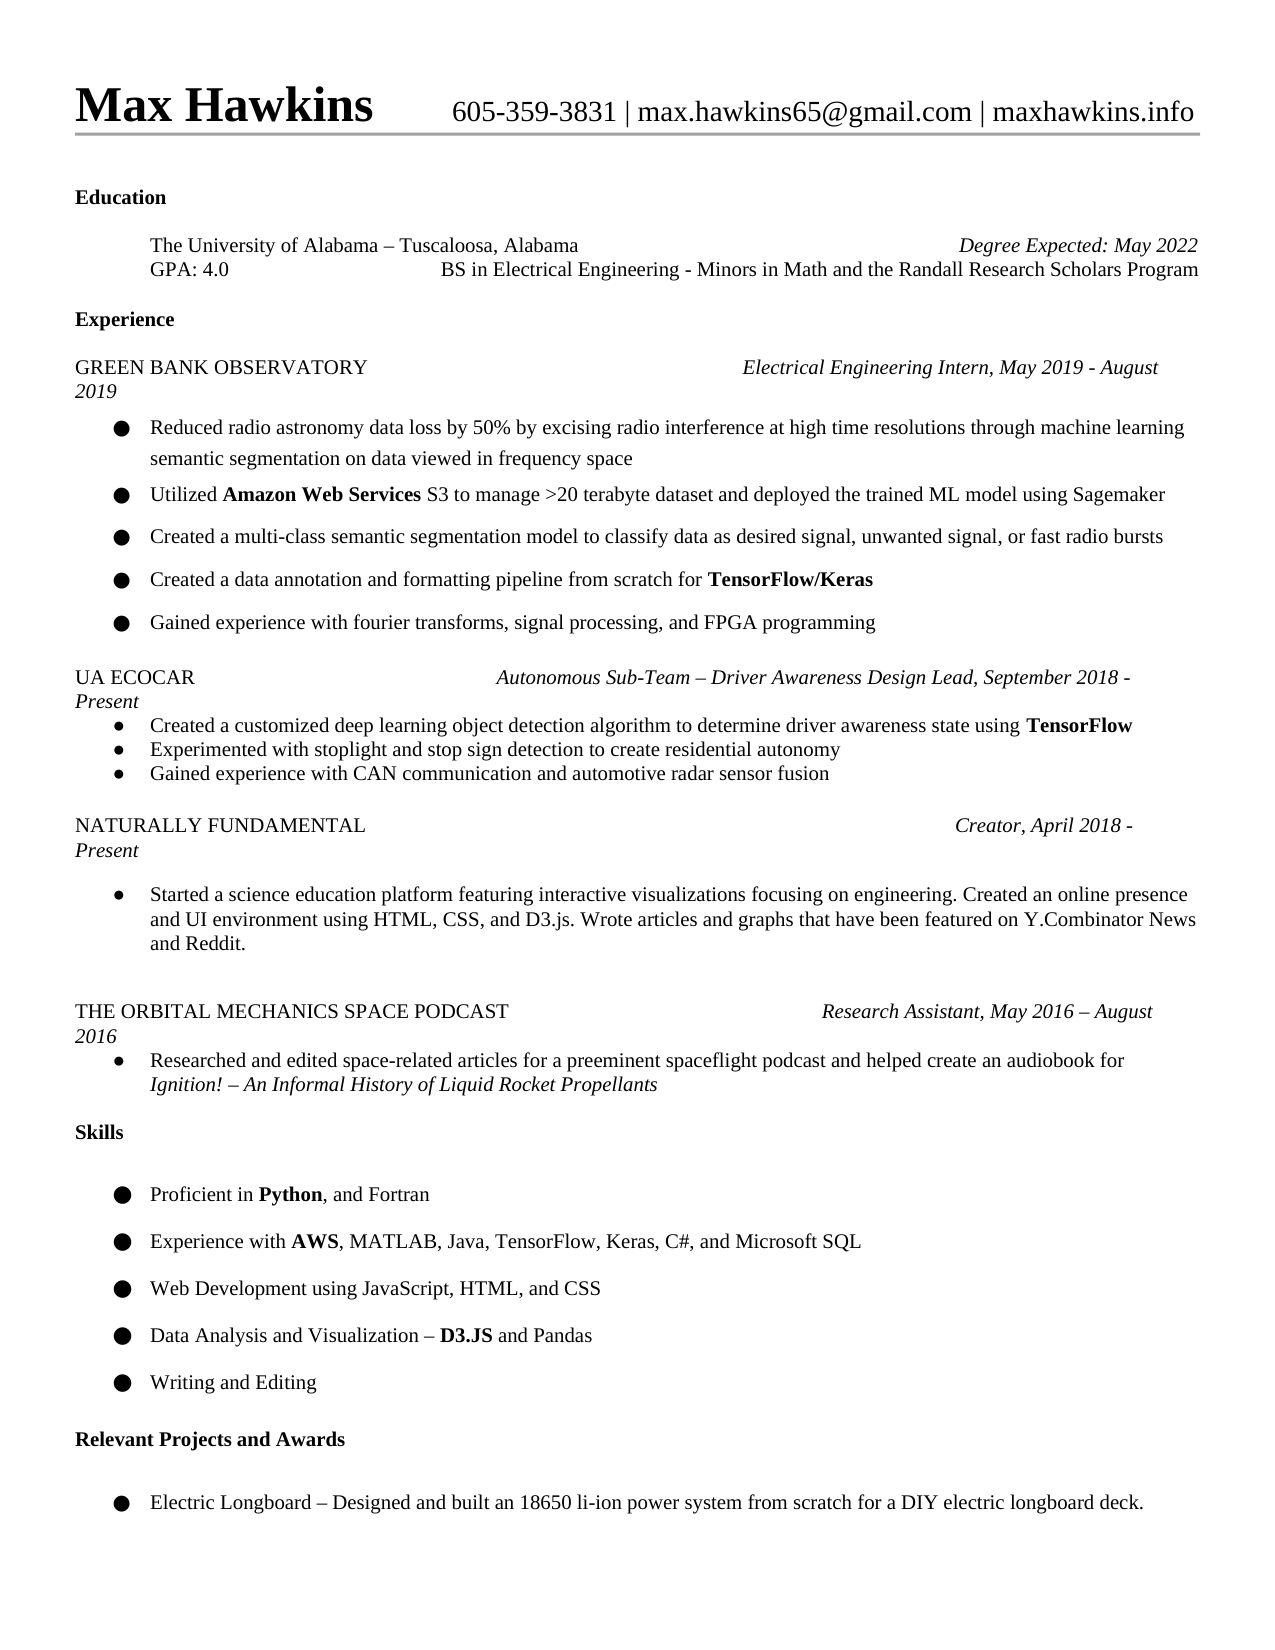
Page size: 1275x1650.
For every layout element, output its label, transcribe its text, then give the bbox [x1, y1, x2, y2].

list Electric Longboard – Designed and built an 18650 li-ion power system from scratch for a DIY electric longboard deck. [112, 1479, 1200, 1522]
text Skills [75, 1120, 1200, 1144]
list Created a customized deep learning object detection algorithm to determine driver awareness state using TensorFlow [112, 713, 1200, 737]
list Writing and Editing [112, 1356, 1200, 1403]
list Created a data annotation and formatting pipeline from scratch for TensorFlow/Keras [112, 556, 1200, 598]
text NATURALLY FUNDAMENTAL Creator, April 2018 - Present [75, 813, 1200, 862]
list Data Analysis and Visualization – D3.JS and Pandas [112, 1309, 1200, 1356]
list Researched and edited space-related articles for a preeminent spaceflight podcast and helped create an audiobook for Ignition! – An Informal History of Liquid Rocket Propellants [112, 1048, 1200, 1096]
list Created a multi-class semantic segmentation model to classify data as desired signal, unwanted signal, or fast radio bursts [112, 513, 1200, 556]
list Experience with AWS, MATLAB, Java, TensorFlow, Keras, C#, and Microsoft SQL [112, 1215, 1200, 1262]
list Web Development using JavaScript, HTML, and CSS [112, 1262, 1200, 1309]
text Experience [75, 307, 1200, 331]
text GREEN BANK OBSERVATORY Electrical Engineering Intern, May 2019 - August 2019 [75, 355, 1200, 403]
text Education [75, 184, 1200, 209]
list Started a science education platform featuring interactive visualizations focusing on engineering. Created an online presence and UI environment using HTML, CSS, and D3.js. Wrote articles and graphs that have been featured on Y.Combinator News and Reddit. [112, 882, 1200, 954]
list Gained experience with CAN communication and automotive radar sensor fusion [112, 761, 1200, 785]
text UA ECOCAR Autonomous Sub-Team – Driver Awareness Design Lead, September 2018 - Present [75, 665, 1200, 713]
list Gained experience with fourier transforms, signal processing, and FPGA programming [112, 598, 1200, 641]
list Utilized Amazon Web Services S3 to manage >20 terabyte dataset and deployed the trained ML model using Sagemaker [112, 470, 1200, 513]
text The University of Alabama – Tuscaloosa, Alabama Degree Expected: May 2022 GPA: 4.0 BS in Electrical Engineering - Minors in Math and the Randall Research Scholars Program [75, 233, 1200, 281]
list Reduced radio astronomy data loss by 50% by excising radio interference at high time resolutions through machine learning semantic segmentation on data viewed in frequency space [112, 403, 1200, 470]
list Experimented with stoplight and stop sign detection to create residential autonomy [112, 737, 1200, 761]
list Proficient in Python, and Fortran [112, 1168, 1200, 1215]
text THE ORBITAL MECHANICS SPACE PODCAST Research Assistant, May 2016 – August 2016 [75, 999, 1200, 1048]
text Relevant Projects and Awards [75, 1427, 1200, 1451]
text Max Hawkins 605-359-3831 | max.hawkins65@gmail.com | maxhawkins.info [75, 75, 1200, 132]
